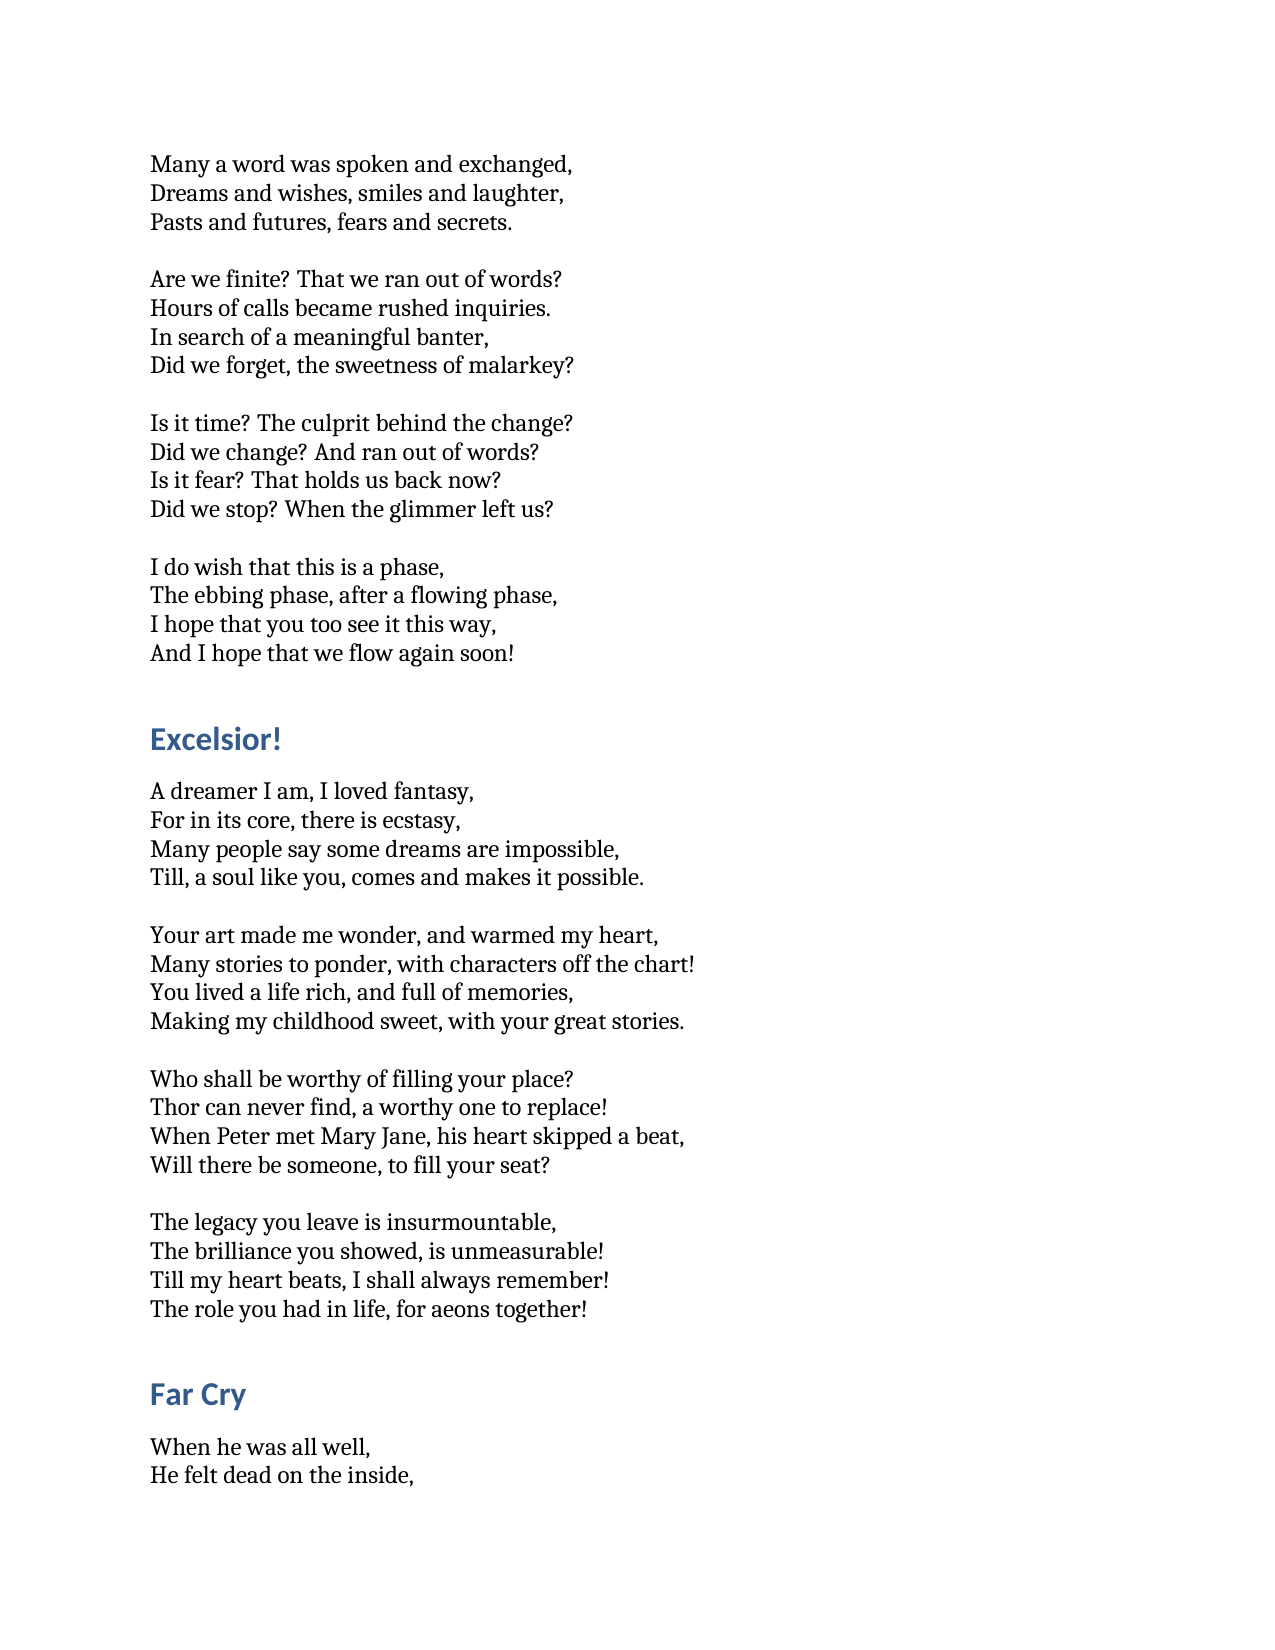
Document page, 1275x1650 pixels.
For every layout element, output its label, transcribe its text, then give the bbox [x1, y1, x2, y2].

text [150, 1433, 1125, 1490]
text A dreamer I am, I loved fantasy, For in its core, there is ecstasy, Many people say some dreams are impossible, Till, a soul like you, comes and makes it possible. Your art made me wonder, and warmed my heart, Many stories to ponder, with characters off the chart! You lived a life rich, and full of memories, Making my childhood sweet, with your great stories. Who shall be worthy of filling your place? Thor can never find, a worthy one to replace! When Peter met Mary Jane, his heart skipped a beat, Will there be someone, to fill your seat? The legacy you leave is insurmountable, The brilliance you showed, is unmeasurable! Till my heart beats, I shall always remember! The role you had in life, for aeons together! [150, 777, 1125, 1323]
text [150, 150, 1125, 667]
subtitle Excelsior! [150, 717, 1125, 758]
subtitle Far Cry [150, 1373, 1125, 1414]
